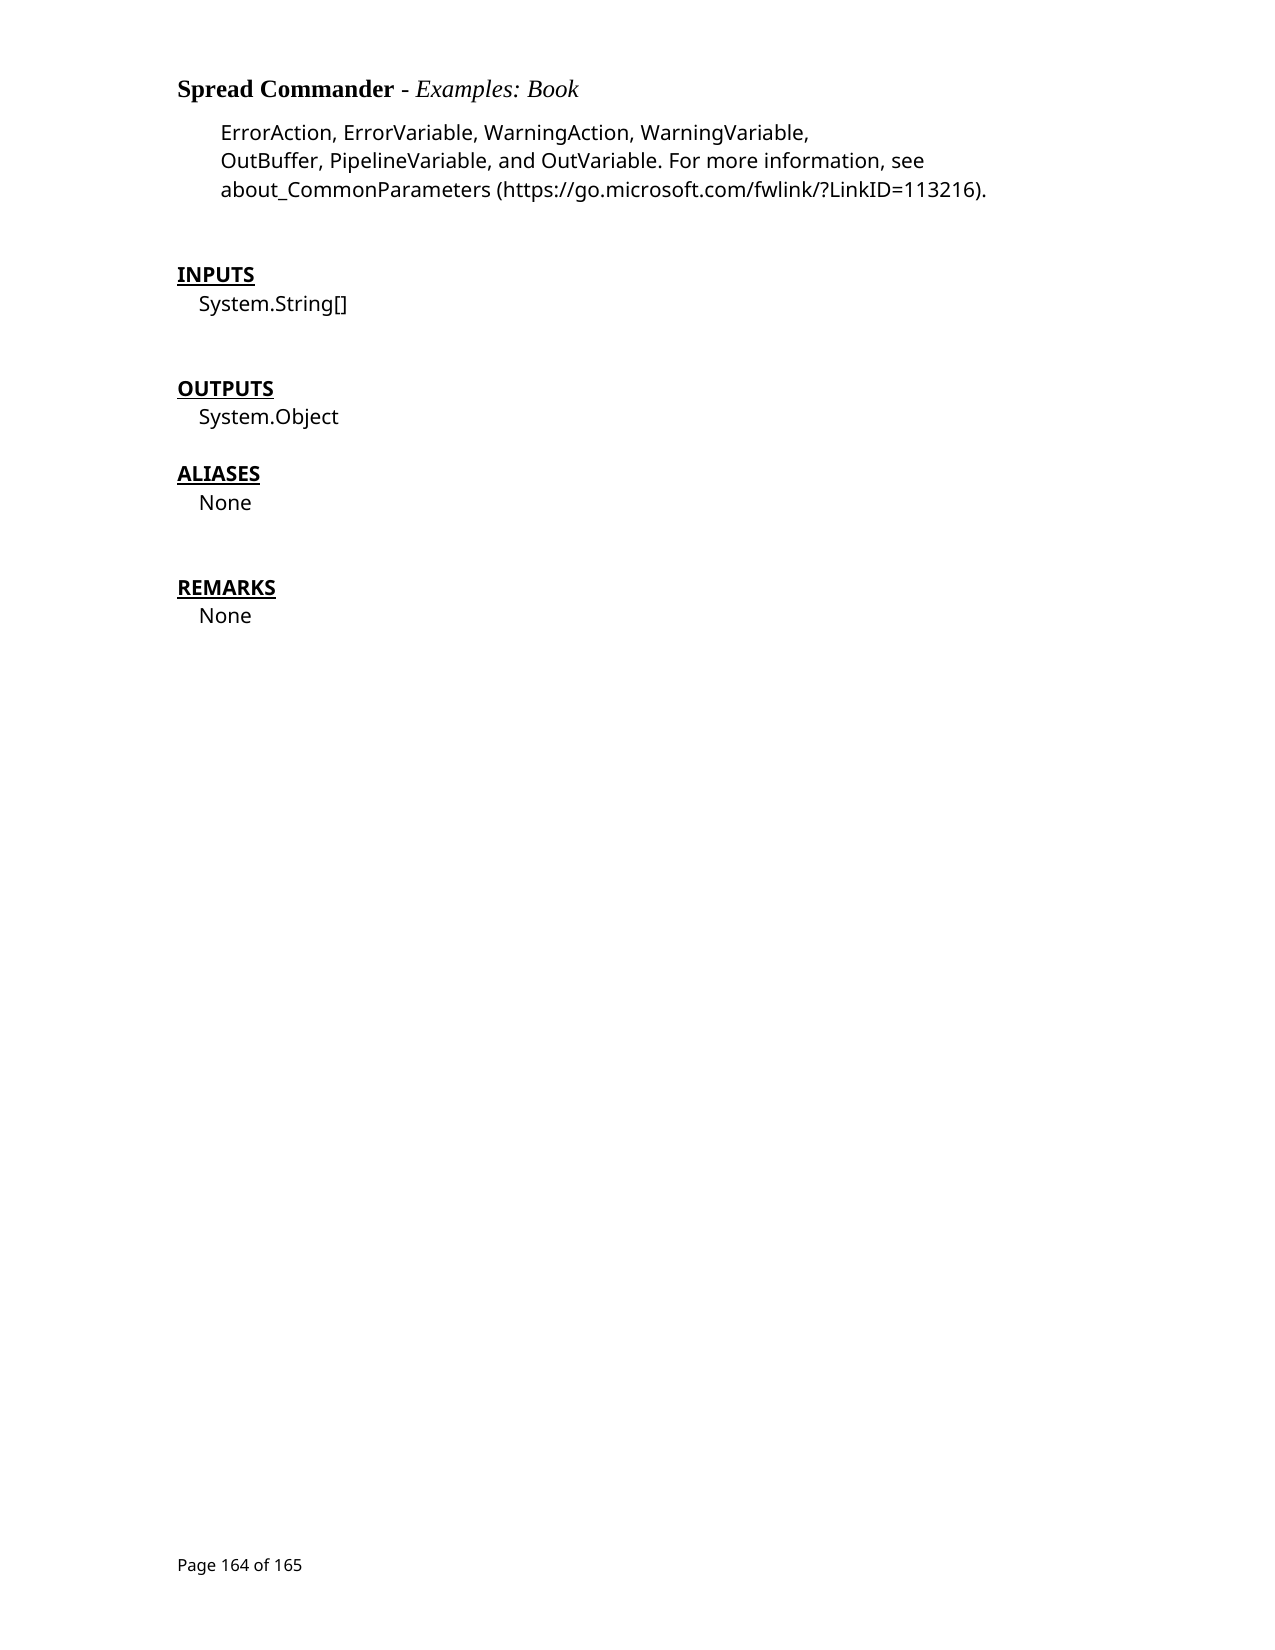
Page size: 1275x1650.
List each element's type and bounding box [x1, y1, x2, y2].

text [177, 118, 1186, 715]
